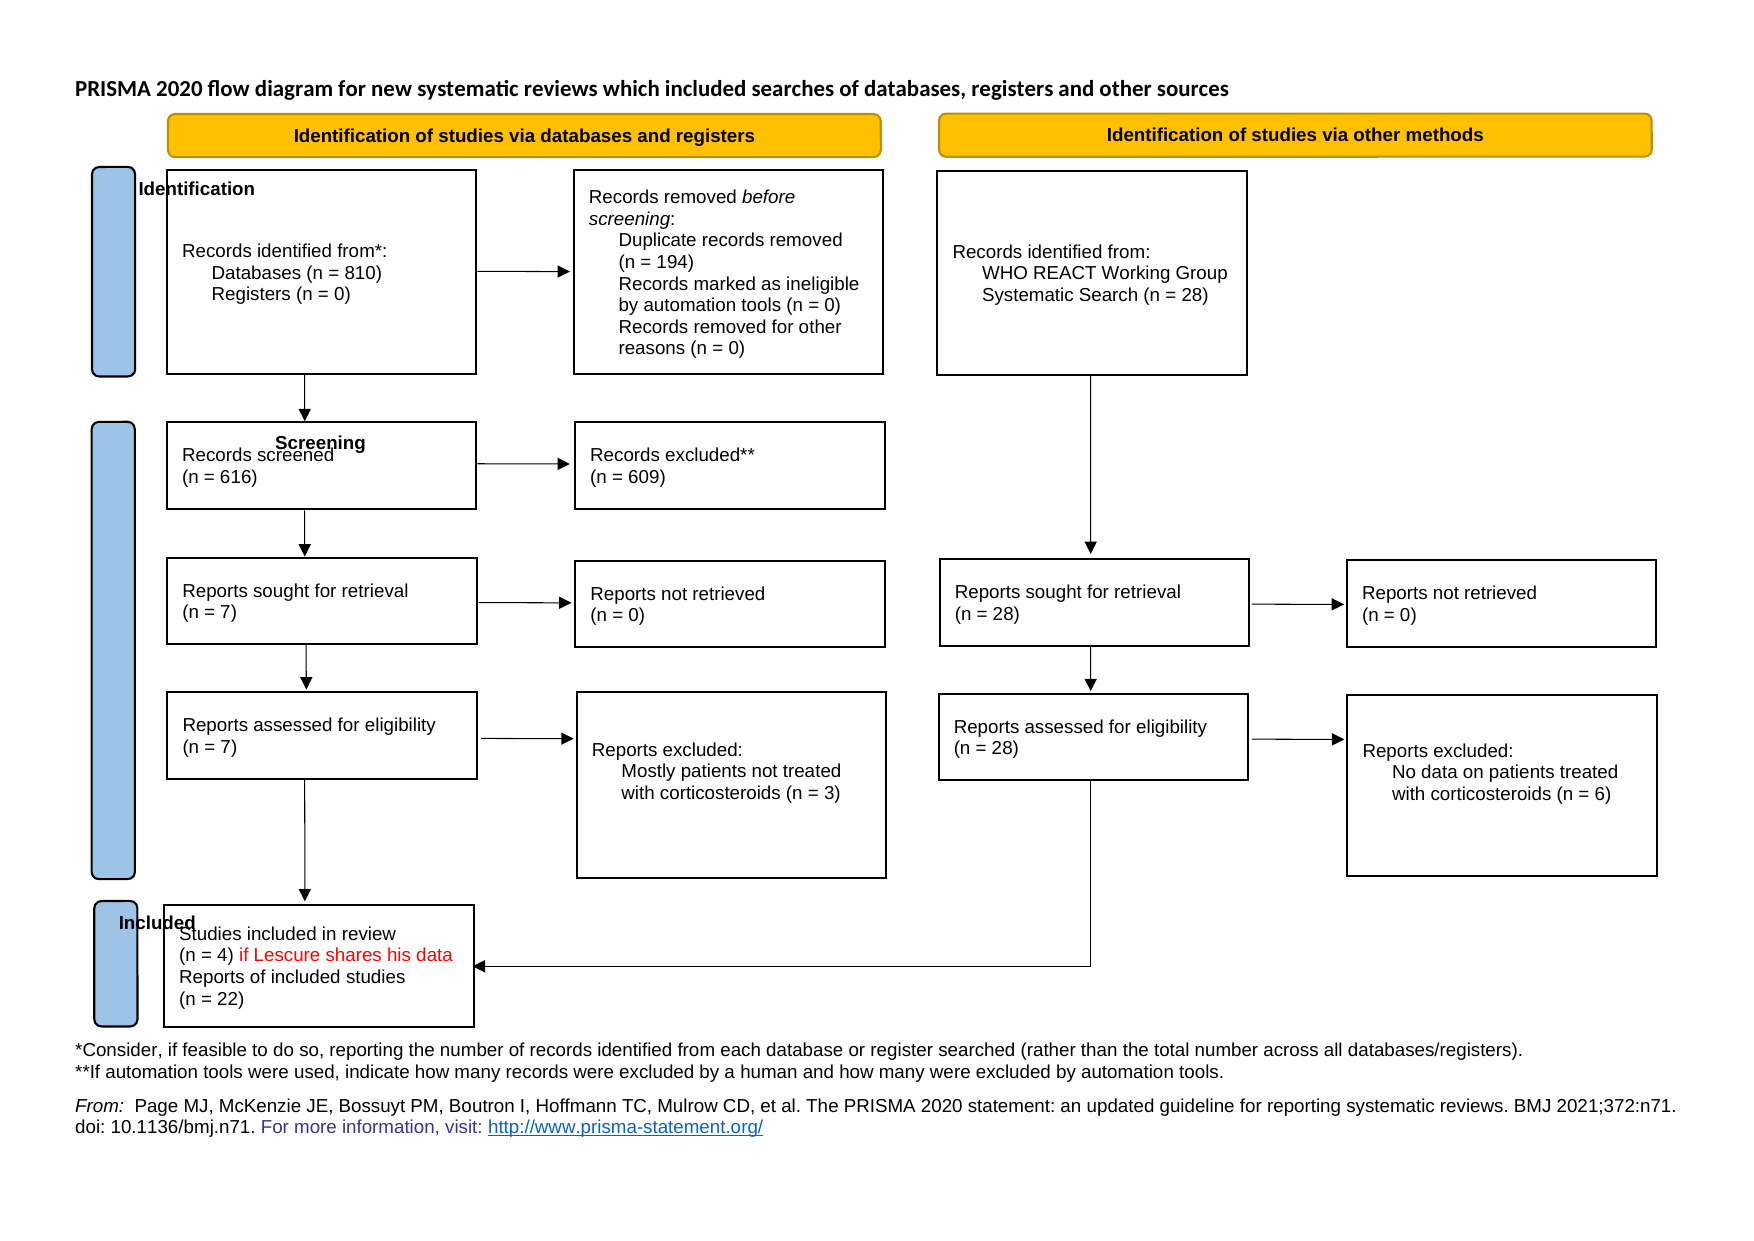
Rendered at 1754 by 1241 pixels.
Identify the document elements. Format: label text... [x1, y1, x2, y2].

text **If automation tools were used, indicate how many records were excluded by a human and how many were excluded by automation tools. [75, 1061, 1679, 1082]
text From: Page MJ, McKenzie JE, Bossuyt PM, Boutron I, Hoffmann TC, Mulrow CD, et al. The PRISMA 2020 statement: an updated guideline for reporting systematic reviews. BMJ 2021;372:n71. doi: 10.1136/bmj.n71. For more information, visit: http://www.prisma-statement.org/ [75, 1094, 1679, 1138]
text *Consider, if feasible to do so, reporting the number of records identified from each database or register searched (rather than the total number across all databases/registers). [75, 1039, 1679, 1061]
